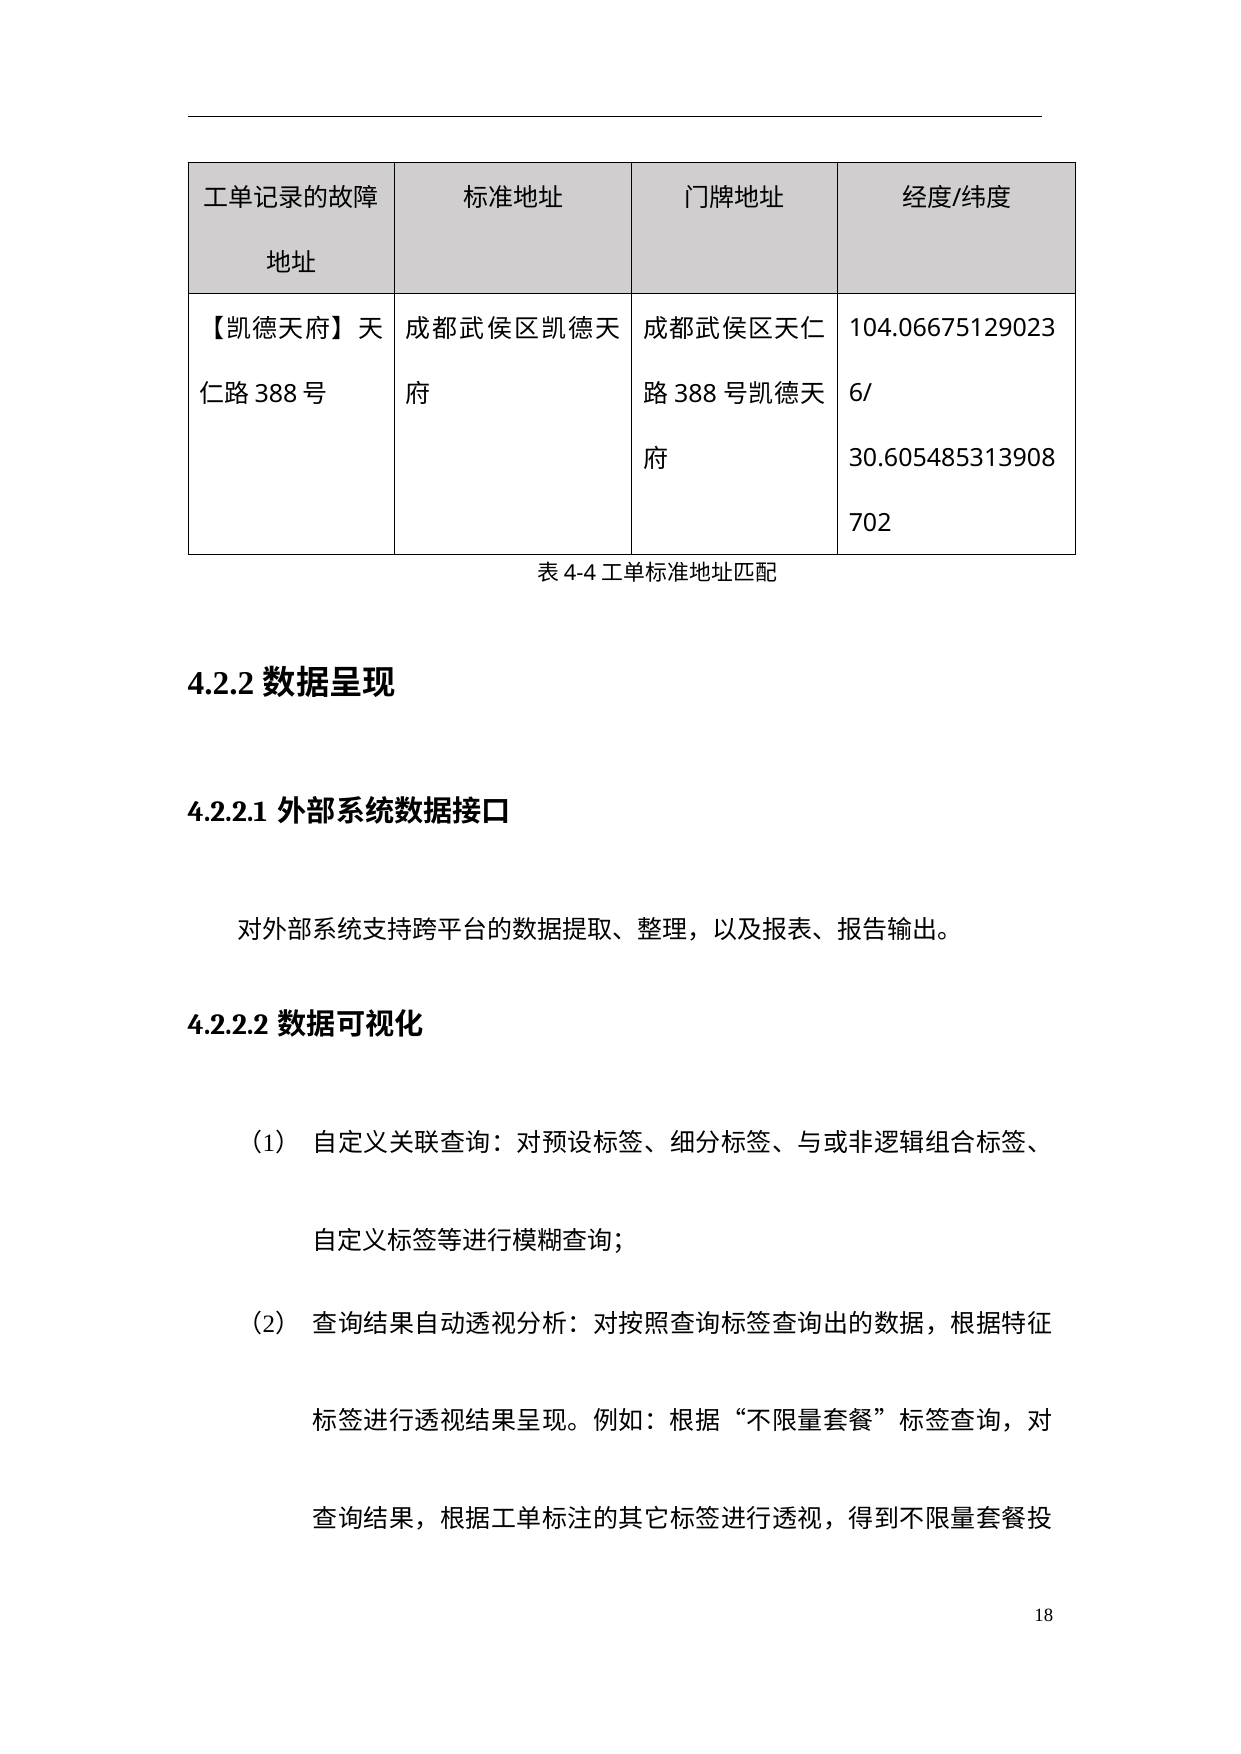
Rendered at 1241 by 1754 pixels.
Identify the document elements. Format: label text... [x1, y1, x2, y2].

table_header 标准地址 [395, 163, 631, 293]
subtitle 数据可视化 [187, 989, 1053, 1054]
list 自定义关联查询：对预设标签、细分标签、与或非逻辑组合标签、自定义标签等进行模糊查询； [237, 1108, 1053, 1271]
text 表4-4 工单标准地址匹配 [494, 555, 1053, 587]
table_header 门牌地址 [632, 163, 837, 293]
table_header 工单记录的故障地址 [189, 163, 394, 293]
table_cell 104.066751290236/ 30.605485313908702 [838, 294, 1075, 554]
subtitle 数据呈现 [187, 647, 1053, 712]
subtitle 外部系统数据接口 [187, 776, 1053, 841]
text 对外部系统支持跨平台的数据提取、整理，以及报表、报告输出。 [187, 895, 1053, 960]
table_cell 成都武侯区凯德天府 [395, 294, 631, 554]
table_cell 【凯德天府】天仁路388号 [189, 294, 394, 554]
table_header 经度/纬度 [838, 163, 1075, 293]
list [237, 1289, 1053, 1549]
table_cell 成都武侯区天仁路388号凯德天府 [632, 294, 837, 554]
